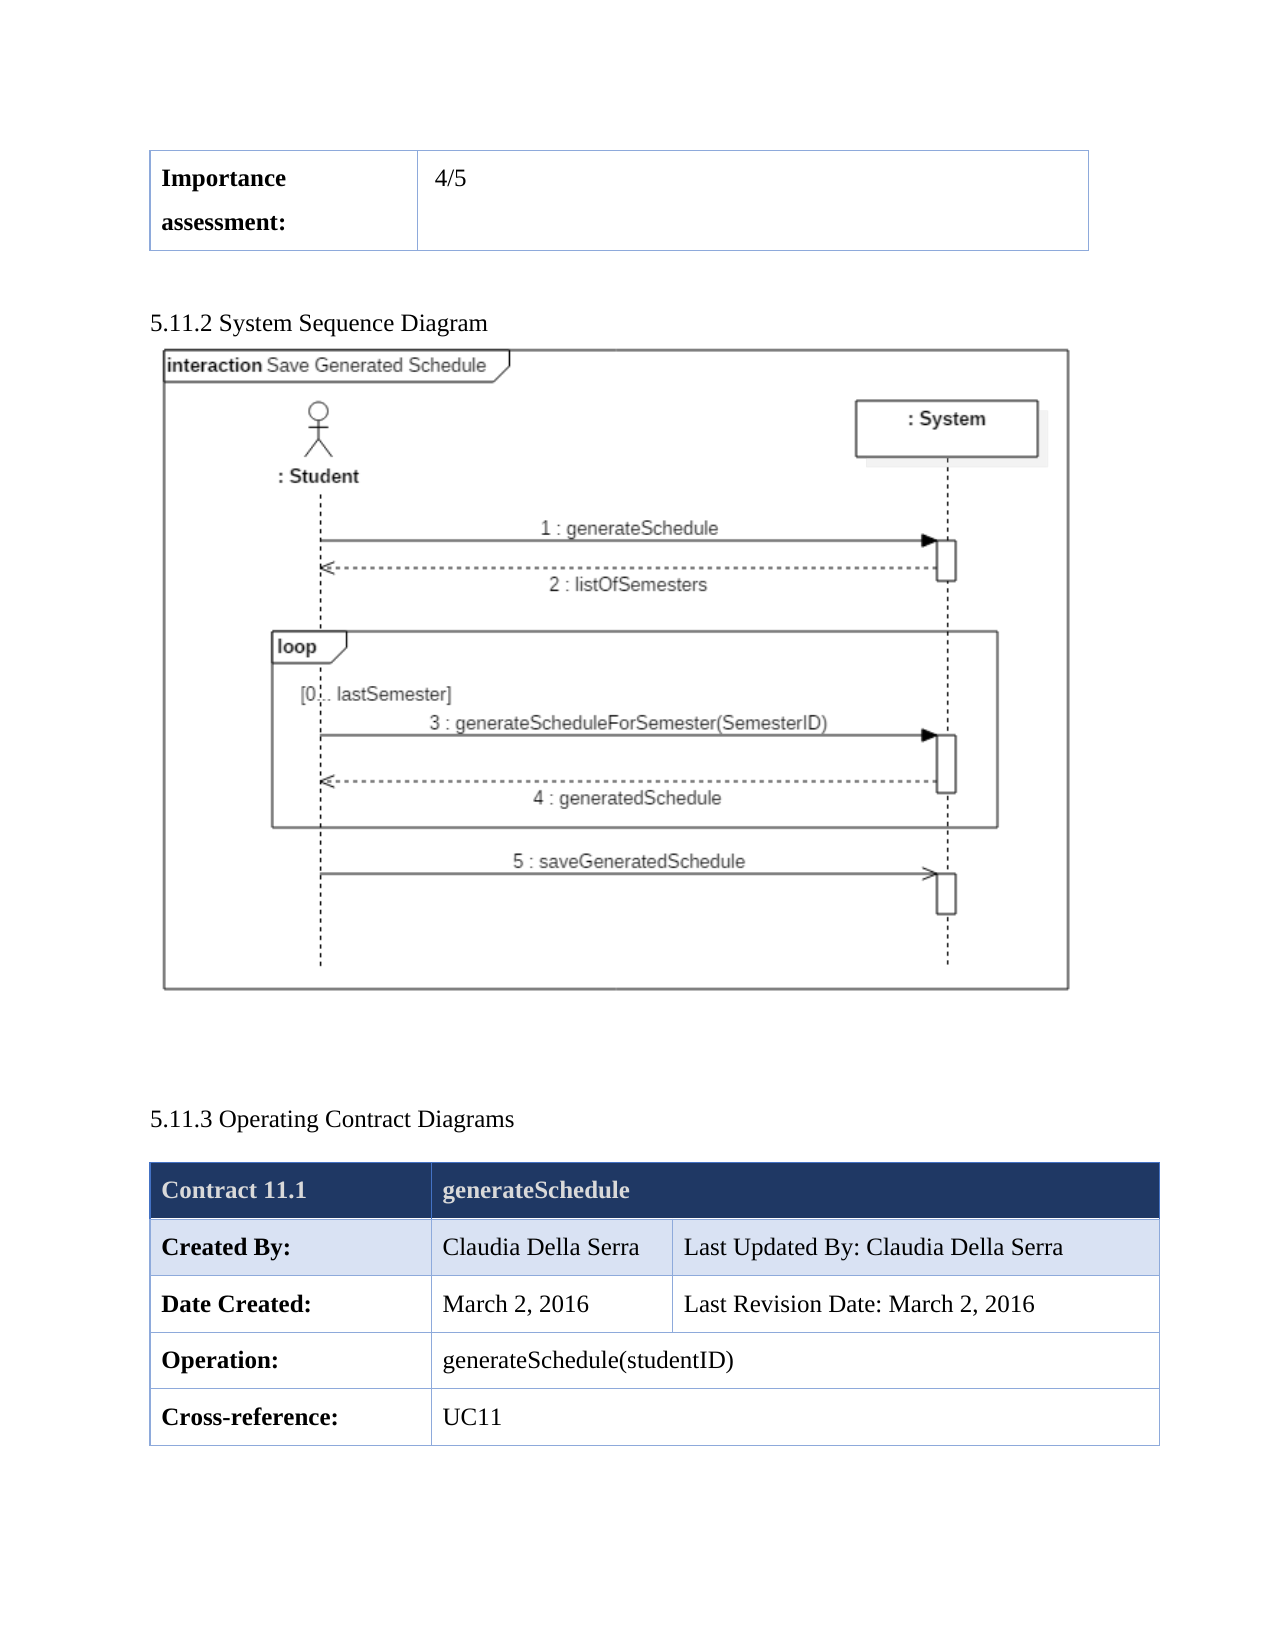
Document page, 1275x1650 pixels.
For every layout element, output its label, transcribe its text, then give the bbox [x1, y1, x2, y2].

text 5.11.3 Operating Contract Diagrams [150, 1104, 1125, 1133]
table_cell generateSchedule(studentID) [432, 1333, 1159, 1388]
table_cell Claudia Della Serra [432, 1220, 672, 1275]
table_cell 4/5 [418, 151, 1088, 250]
table_cell Created By: [151, 1220, 431, 1275]
table_cell Operation: [151, 1333, 431, 1388]
table_cell UC11 [432, 1389, 1159, 1445]
text 5.11.2 System Sequence Diagram [150, 308, 1125, 337]
table_cell Cross-reference: [151, 1389, 431, 1445]
table_cell Date Created: [151, 1276, 431, 1332]
table_cell Last Updated By: Claudia Della Serra [673, 1220, 1159, 1275]
table_header generateSchedule [432, 1163, 1159, 1218]
table_cell Last Revision Date: March 2, 2016 [673, 1276, 1159, 1332]
table_cell March 2, 2016 [432, 1276, 672, 1332]
picture [150, 337, 1125, 1047]
table_cell Importance assessment: [151, 151, 417, 250]
table_header Contract 11.1 [151, 1163, 431, 1218]
